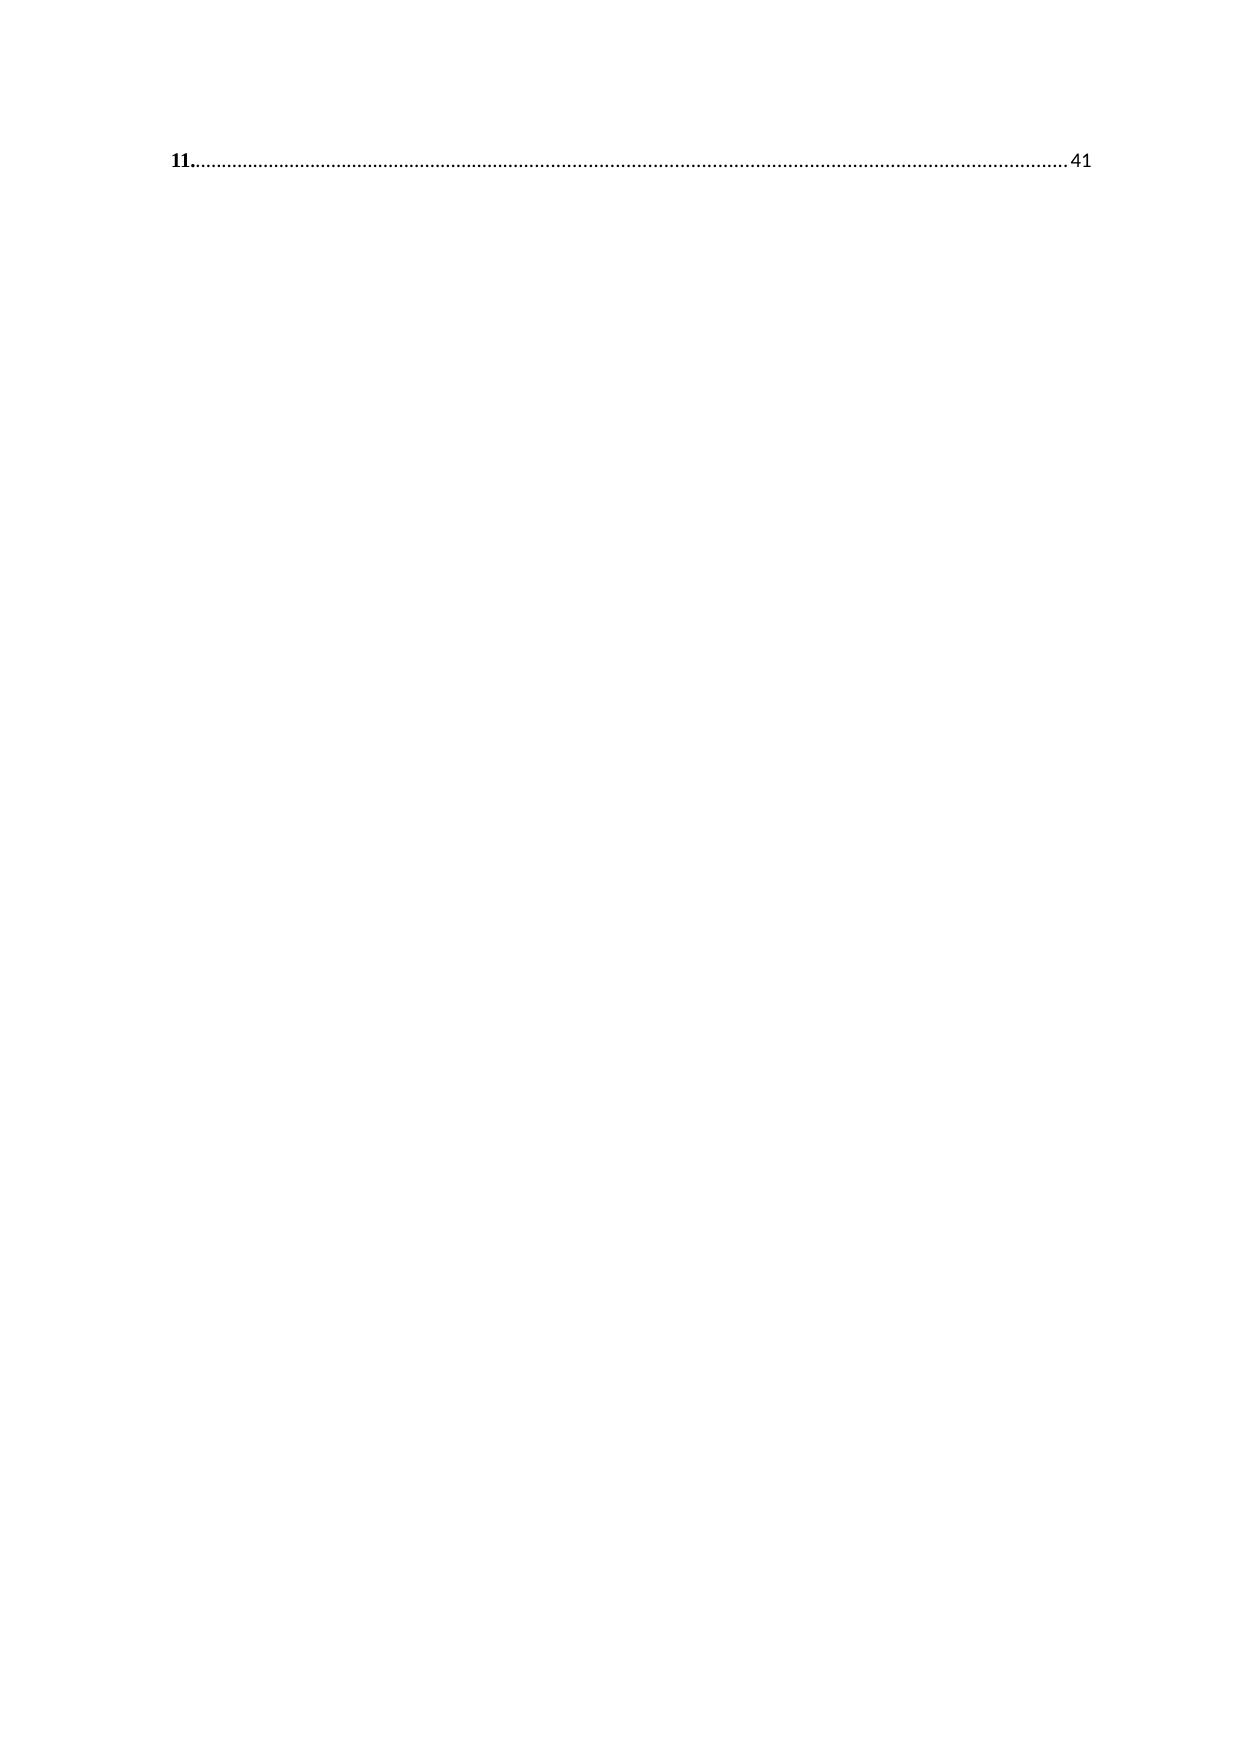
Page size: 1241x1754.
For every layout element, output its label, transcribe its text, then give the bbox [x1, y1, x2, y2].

text 11. 41 [171, 148, 1093, 173]
